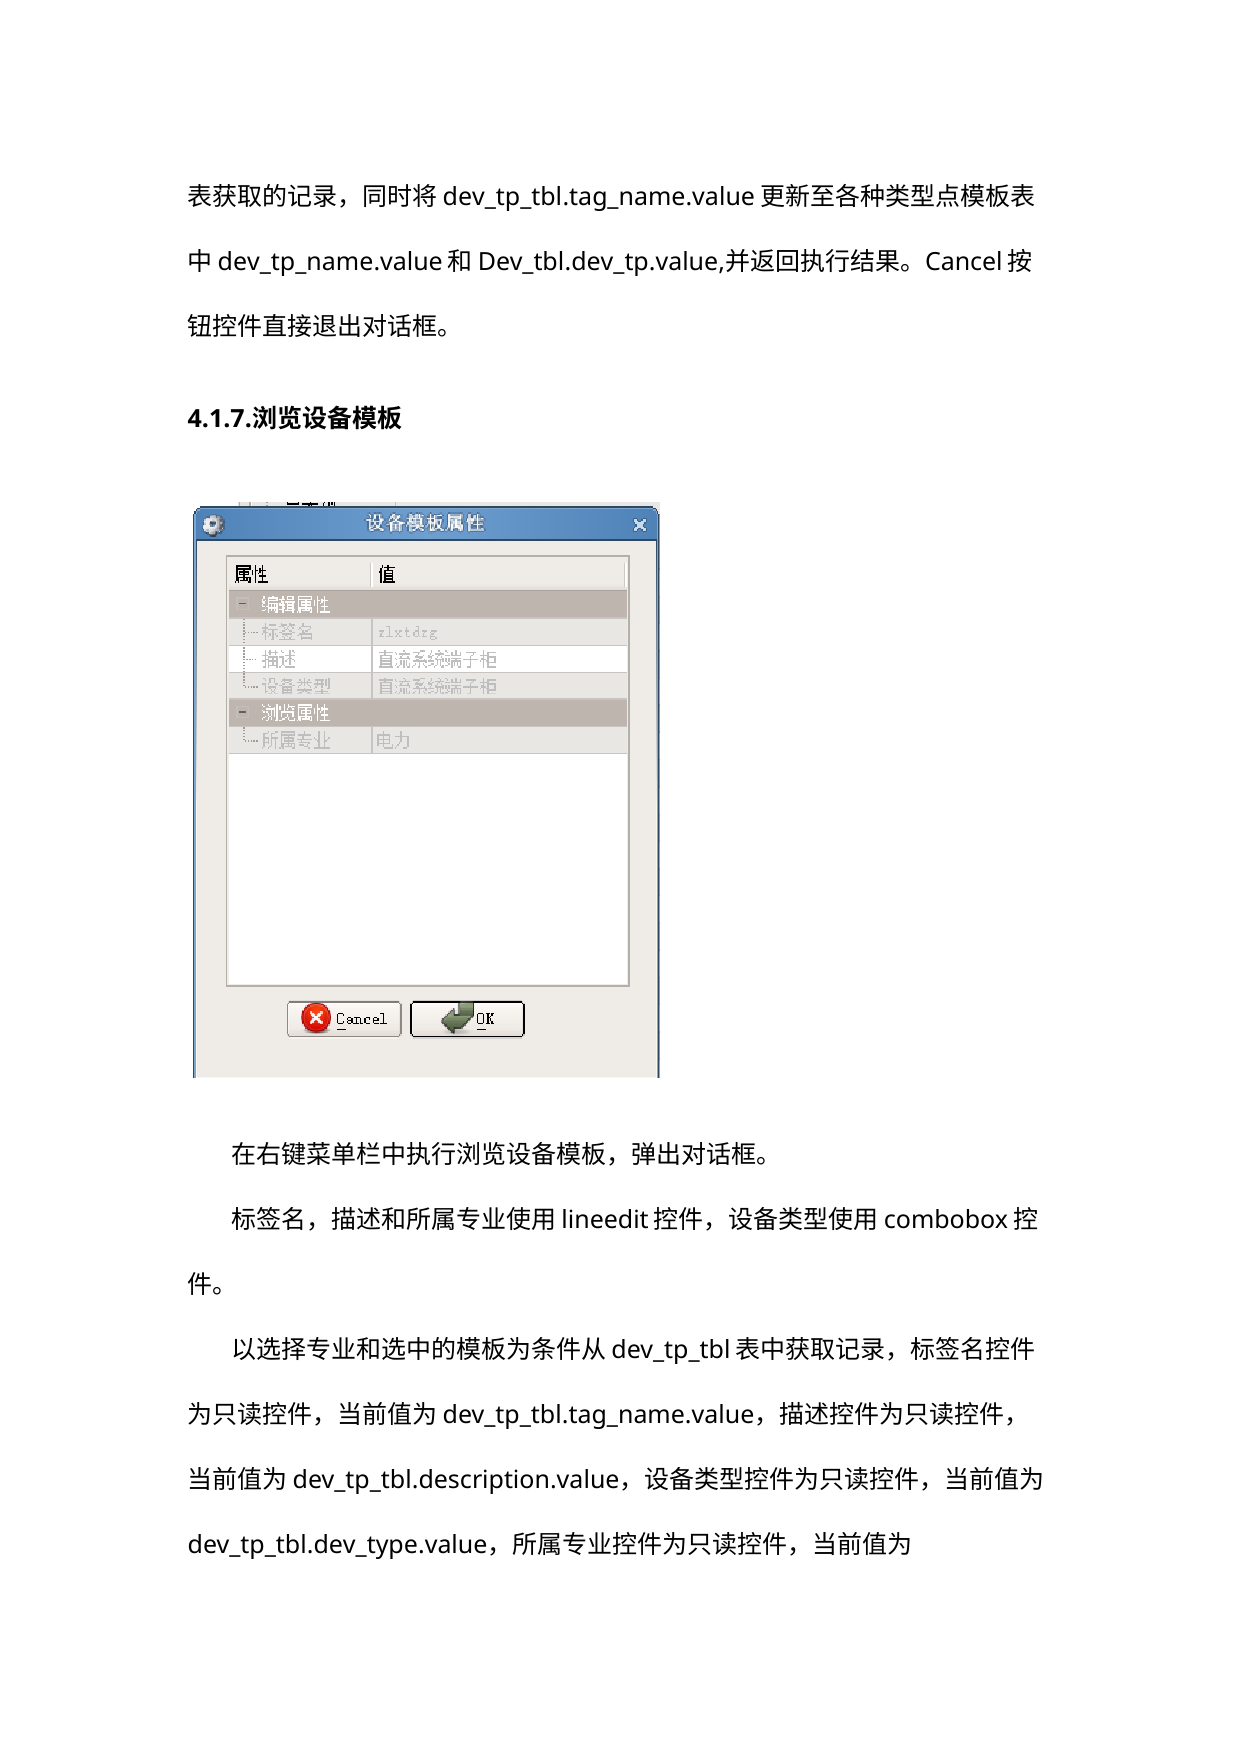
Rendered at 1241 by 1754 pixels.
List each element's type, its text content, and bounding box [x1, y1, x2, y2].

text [187, 162, 1053, 357]
picture [187, 502, 660, 1078]
subtitle 4.1.7.浏览设备模板 [187, 384, 1053, 449]
text 标签名，描述和所属专业使用lineedit控件，设备类型使用combobox控件。 [187, 1185, 1053, 1315]
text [187, 1315, 1053, 1575]
text 在右键菜单栏中执行浏览设备模板，弹出对话框。 [187, 1120, 1053, 1185]
